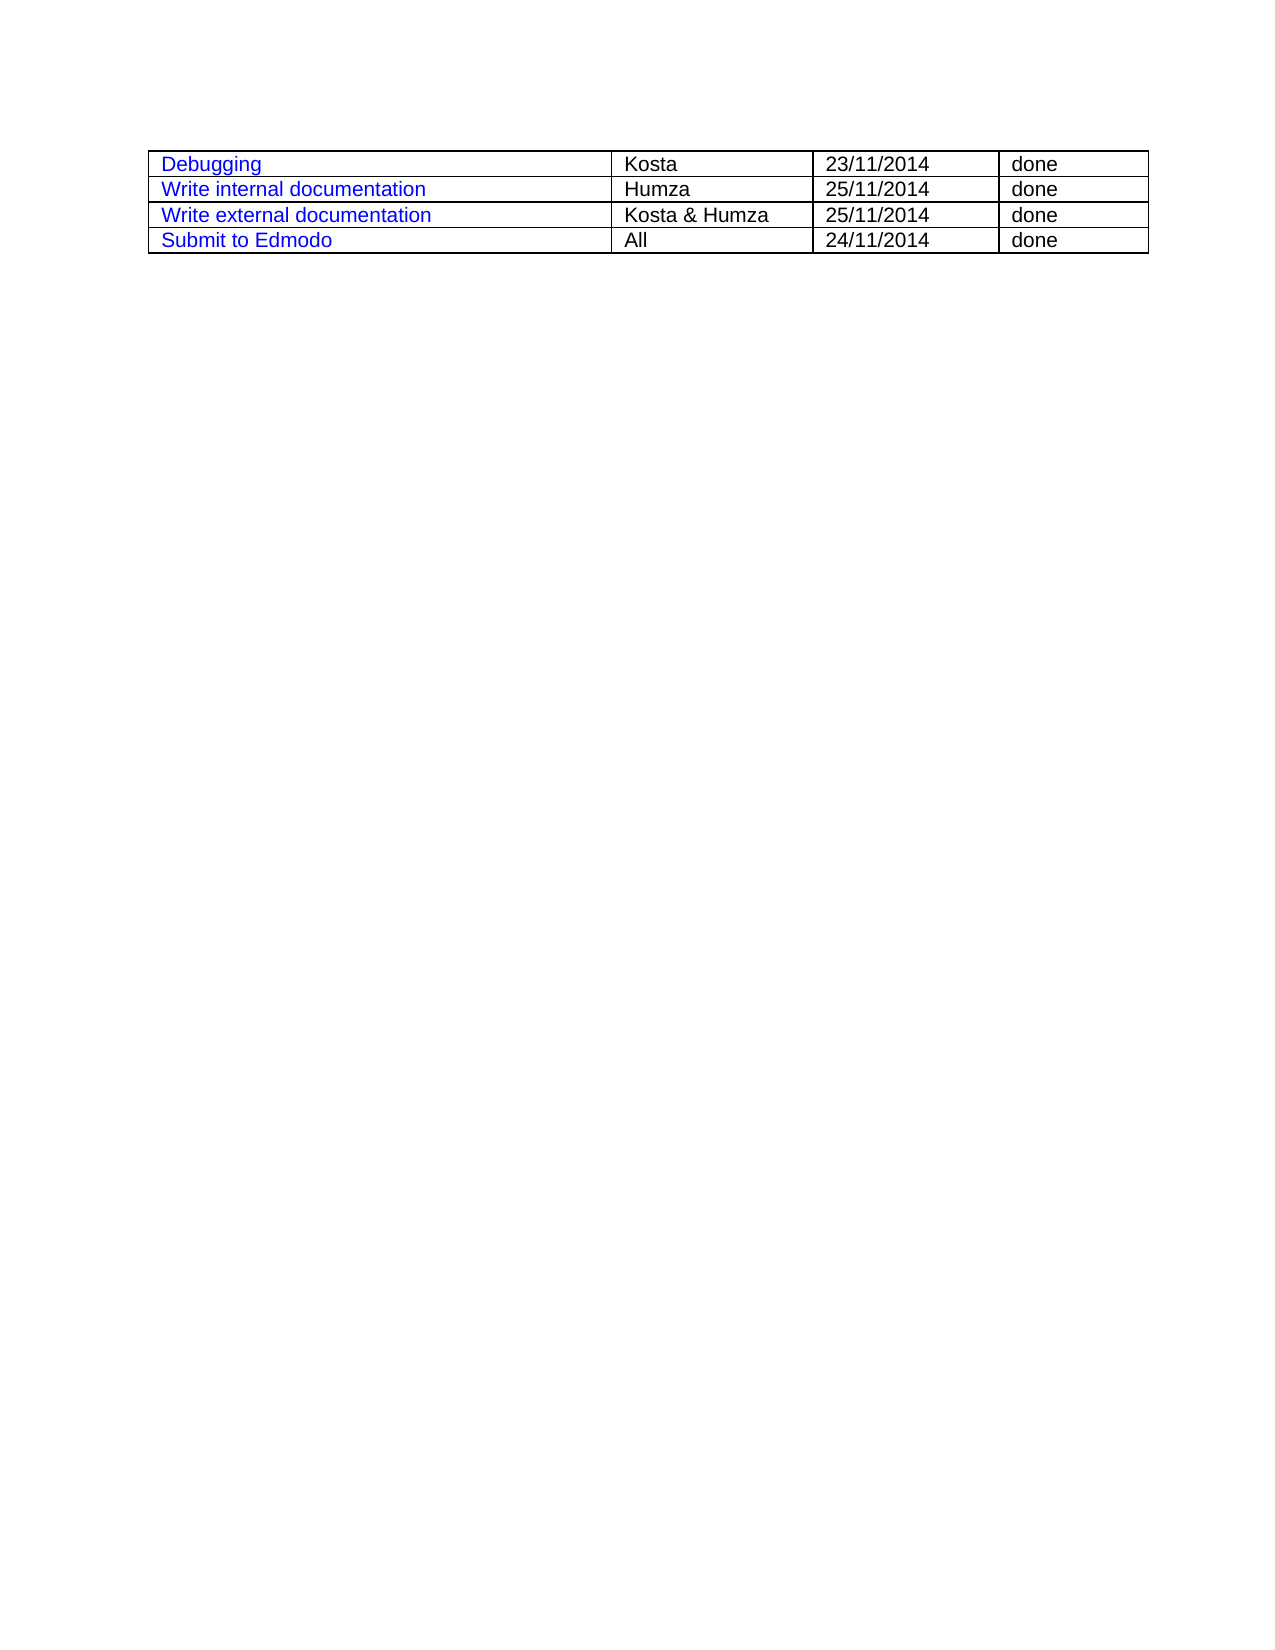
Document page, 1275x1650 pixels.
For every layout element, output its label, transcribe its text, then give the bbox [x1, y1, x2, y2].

table_cell done [1000, 203, 1148, 227]
table_cell Submit to Edmodo [149, 228, 611, 252]
table_cell done [1000, 152, 1148, 176]
table_cell 25/11/2014 [814, 177, 998, 201]
table_cell Humza [612, 177, 812, 201]
table_cell Debugging [149, 152, 611, 176]
table_cell Kosta & Humza [612, 203, 812, 227]
table_cell 25/11/2014 [814, 203, 998, 227]
table_cell done [1000, 228, 1148, 252]
table_cell done [1000, 177, 1148, 201]
table_cell All [612, 228, 812, 252]
table_cell Write external documentation [149, 203, 611, 227]
table_cell Kosta [612, 152, 812, 176]
table_cell Write internal documentation [149, 177, 611, 201]
table_cell 23/11/2014 [814, 152, 998, 176]
table_cell 24/11/2014 [814, 228, 998, 252]
